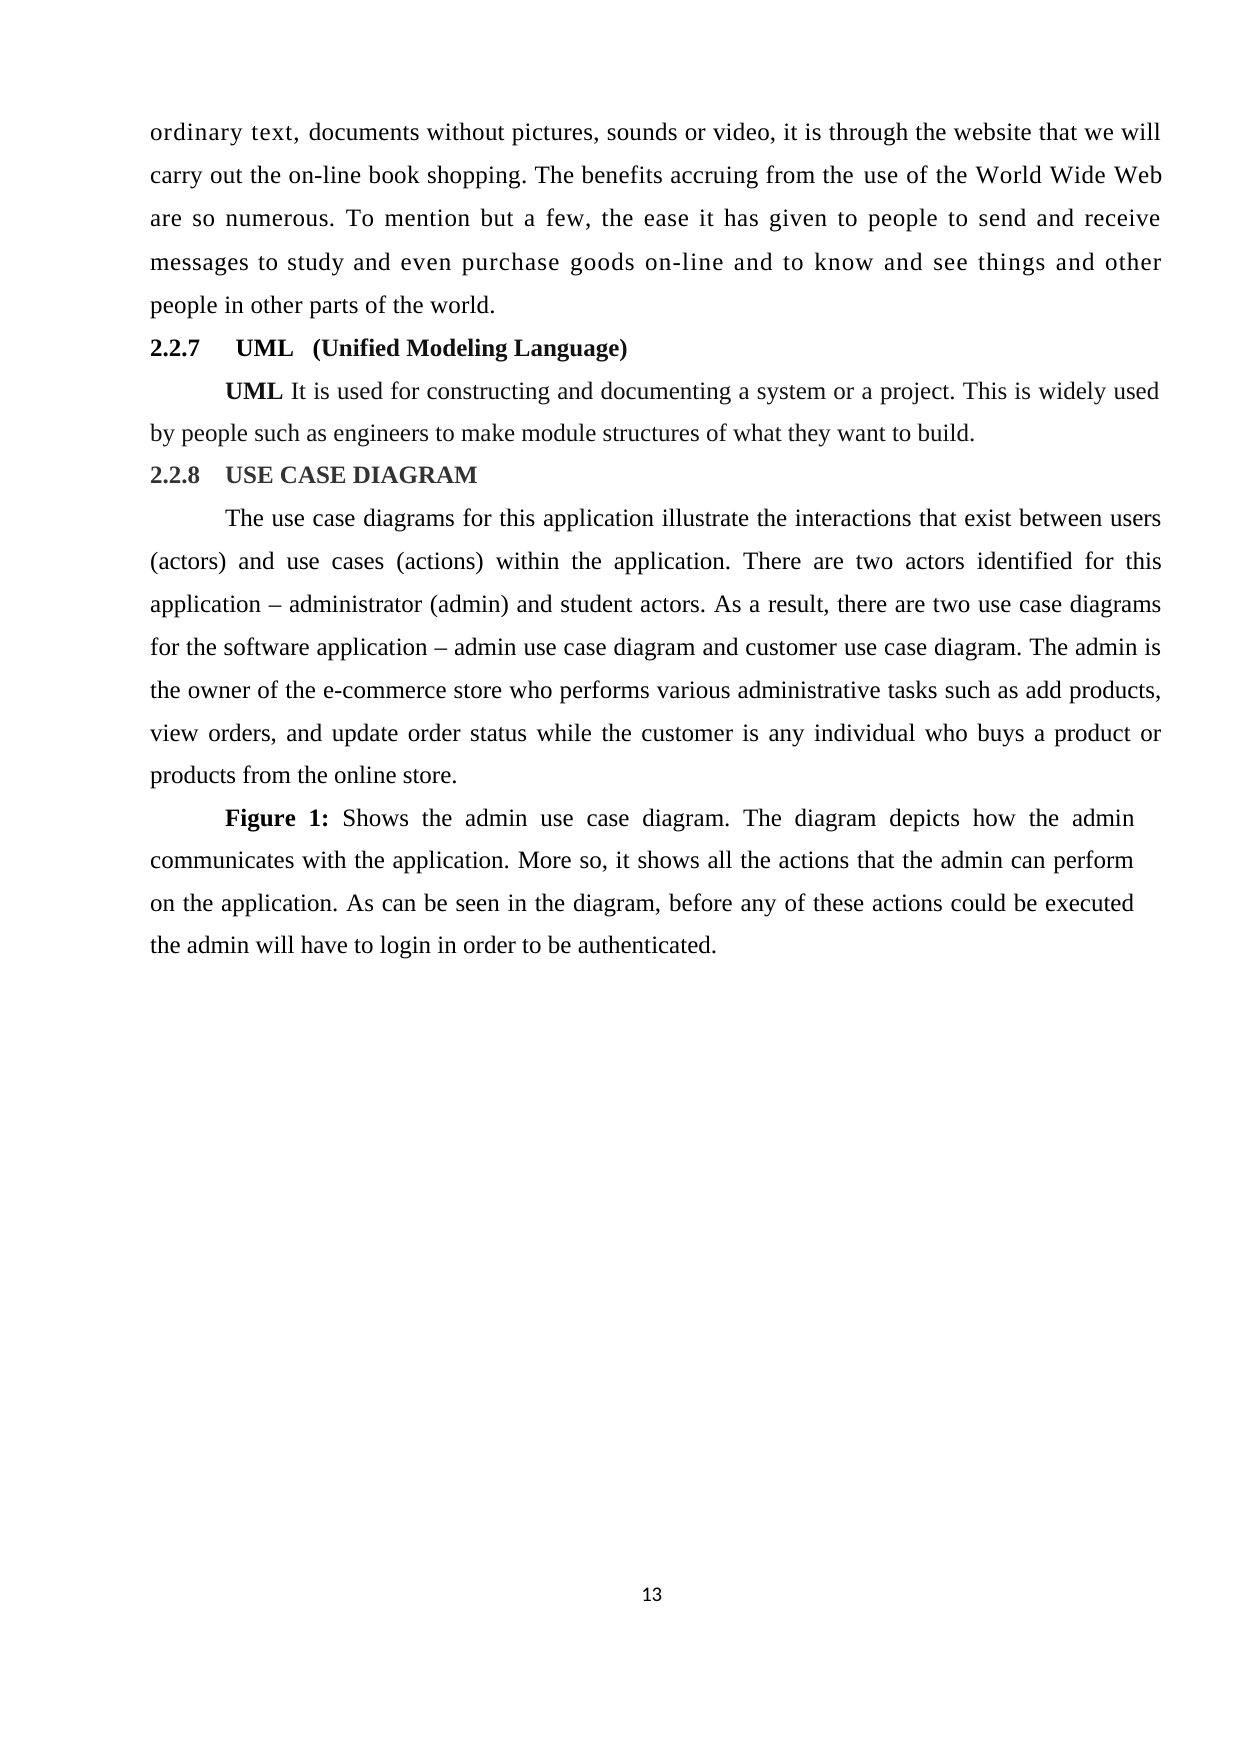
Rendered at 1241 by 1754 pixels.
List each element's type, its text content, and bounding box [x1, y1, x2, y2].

text 2.2.8 USE CASE DIAGRAM [150, 460, 1163, 489]
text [150, 117, 1163, 318]
text UML It is used for constructing and documenting a system or a project. This is widely used by people such as engineers to make module structures of what they want to build. [150, 376, 1161, 447]
text 2.2.7 UML (Unified Modeling Language) [150, 333, 1163, 362]
text Figure 1: Shows the admin use case diagram. The diagram depicts how the admin communicates with the application. More so, it shows all the actions that the admin can perform on the application. As can be seen in the diagram, before any of these actions could be executed the admin will have to login in order to be authenticated. [150, 803, 1135, 958]
text The use case diagrams for this application illustrate the interactions that exist between users (actors) and use cases (actions) within the application. There are two actors identified for this application – administrator (admin) and student actors. As a result, there are two use case diagrams for the software application – admin use case diagram and customer use case diagram. The admin is the owner of the e-commerce store who performs various administrative tasks such as add products, view orders, and update order status while the customer is any individual who buys a product or products from the online store. [150, 503, 1163, 789]
